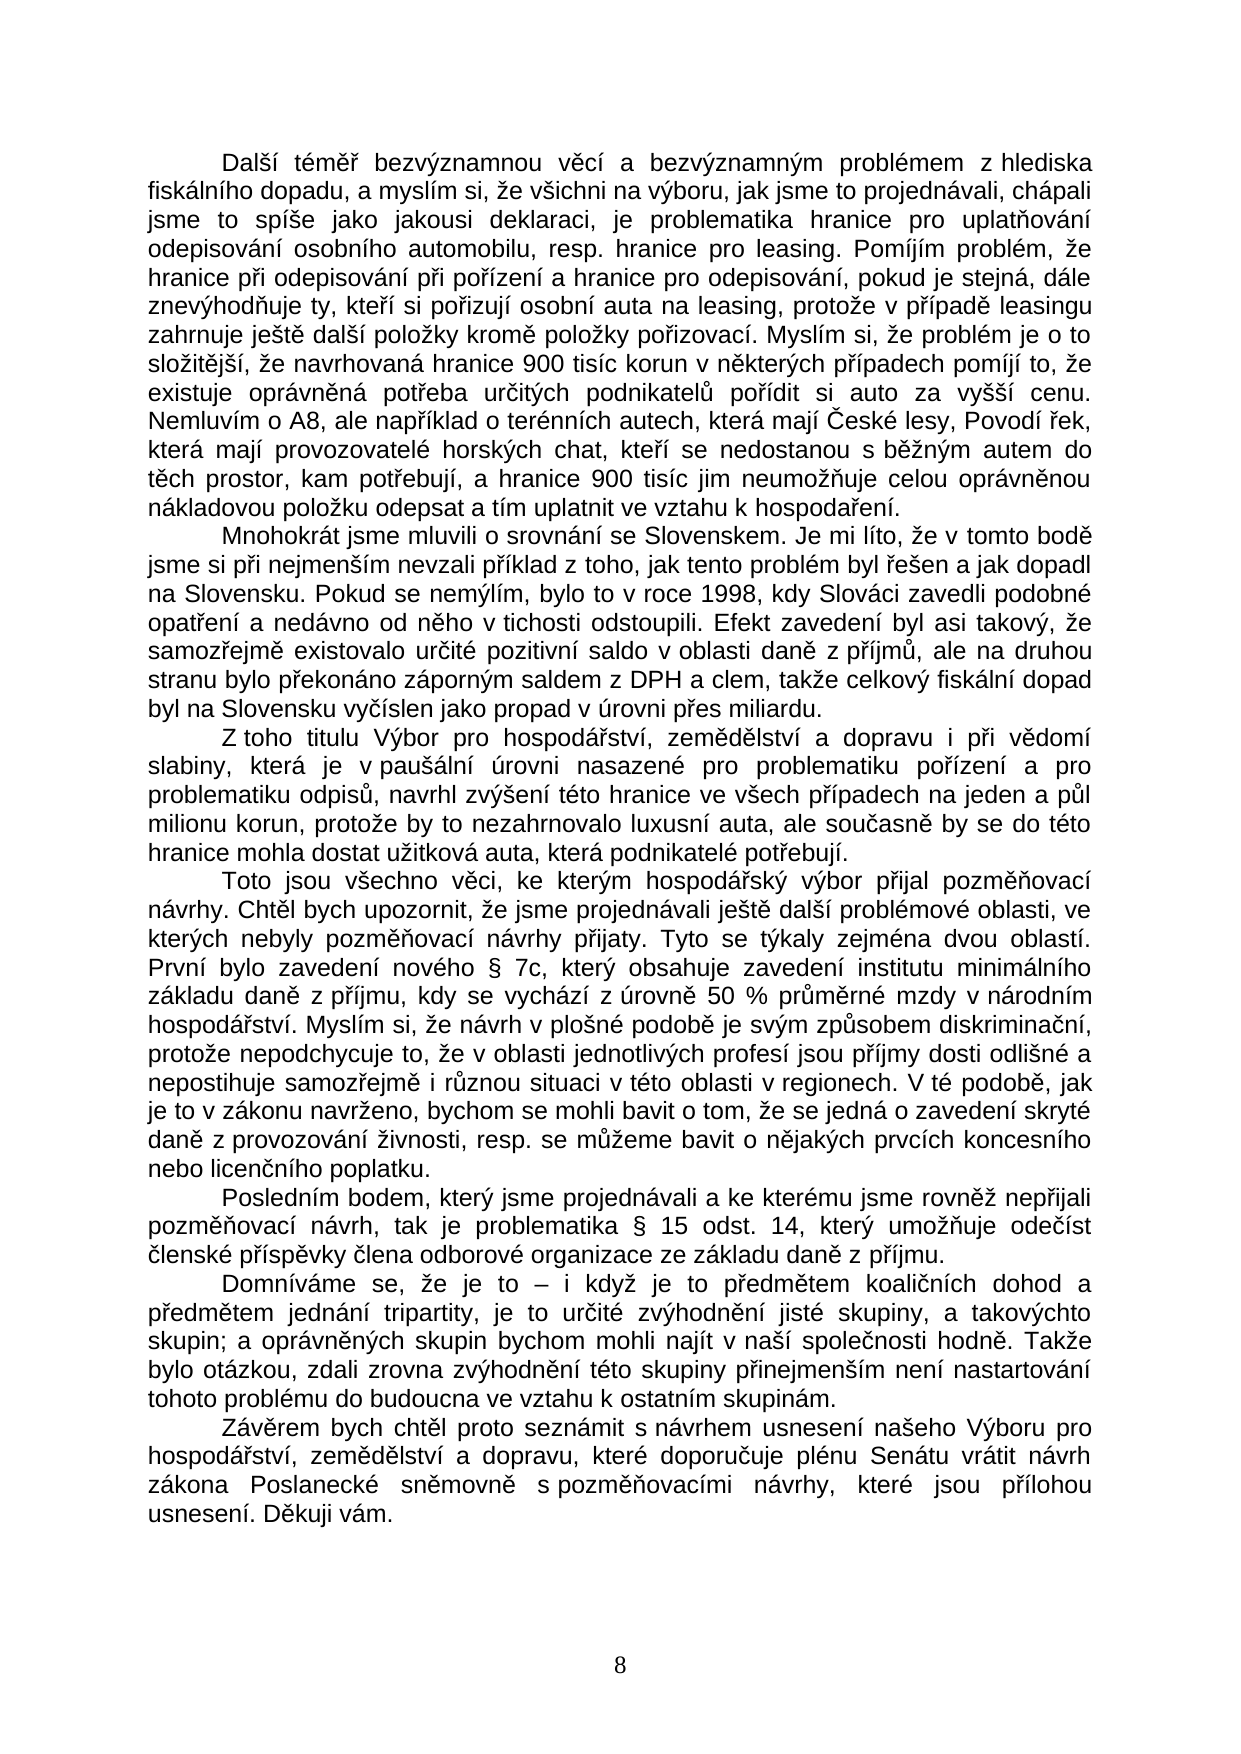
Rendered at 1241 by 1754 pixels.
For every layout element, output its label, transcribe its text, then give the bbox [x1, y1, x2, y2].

text Toto jsou všechno věci, ke kterým hospodářský výbor přijal pozměňovací návrhy. Chtěl bych upozornit, že jsme projednávali ještě další problémové oblasti, ve kterých nebyly pozměňovací návrhy přijaty. Tyto se týkaly zejména dvou oblastí. První bylo zavedení nového § 7c, který obsahuje zavedení institutu minimálního základu daně z příjmu, kdy se vychází z úrovně 50 % průměrné mzdy v národním hospodářství. Myslím si, že návrh v plošné podobě je svým způsobem diskriminační, protože nepodchycuje to, že v oblasti jednotlivých profesí jsou příjmy dosti odlišné a nepostihuje samozřejmě i různou situaci v této oblasti v regionech. V té podobě, jak je to v zákonu navrženo, bychom se mohli bavit o tom, že se jedná o zavedení skryté daně z provozování živnosti, resp. se můžeme bavit o nějakých prvcích koncesního nebo licenčního poplatku. [148, 866, 1093, 1183]
text Závěrem bych chtěl proto seznámit s návrhem usnesení našeho Výboru pro hospodářství, zemědělství a dopravu, které doporučuje plénu Senátu vrátit návrh zákona Poslanecké sněmovně s pozměňovacími návrhy, které jsou přílohou usnesení. Děkuji vám. [148, 1413, 1093, 1528]
text Z toho titulu Výbor pro hospodářství, zemědělství a dopravu i při vědomí slabiny, která je v paušální úrovni nasazené pro problematiku pořízení a pro problematiku odpisů, navrhl zvýšení této hranice ve všech případech na jeden a půl milionu korun, protože by to nezahrnovalo luxusní auta, ale současně by se do této hranice mohla dostat užitková auta, která podnikatelé potřebují. [148, 723, 1093, 866]
text Posledním bodem, který jsme projednávali a ke kterému jsme rovněž nepřijali pozměňovací návrh, tak je problematika § 15 odst. 14, který umožňuje odečíst členské příspěvky člena odborové organizace ze základu daně z příjmu. [148, 1183, 1093, 1269]
text Další téměř bezvýznamnou věcí a bezvýznamným problémem z hlediska fiskálního dopadu, a myslím si, že všichni na výboru, jak jsme to projednávali, chápali jsme to spíše jako jakousi deklaraci, je problematika hranice pro uplatňování odepisování osobního automobilu, resp. hranice pro leasing. Pomíjím problém, že hranice při odepisování při pořízení a hranice pro odepisování, pokud je stejná, dále znevýhodňuje ty, kteří si pořizují osobní auta na leasing, protože v případě leasingu zahrnuje ještě další položky kromě položky pořizovací. Myslím si, že problém je o to složitější, že navrhovaná hranice 900 tisíc korun v některých případech pomíjí to, že existuje oprávněná potřeba určitých podnikatelů pořídit si auto za vyšší cenu. Nemluvím o A8, ale například o terénních autech, která mají České lesy, Povodí řek, která mají provozovatelé horských chat, kteří se nedostanou s běžným autem do těch prostor, kam potřebují, a hranice 900 tisíc jim neumožňuje celou oprávněnou nákladovou položku odepsat a tím uplatnit ve vztahu k hospodaření. [148, 148, 1093, 521]
text Mnohokrát jsme mluvili o srovnání se Slovenskem. Je mi líto, že v tomto bodě jsme si při nejmenším nevzali příklad z toho, jak tento problém byl řešen a jak dopadl na Slovensku. Pokud se nemýlím, bylo to v roce 1998, kdy Slováci zavedli podobné opatření a nedávno od něho v tichosti odstoupili. Efekt zavedení byl asi takový, že samozřejmě existovalo určité pozitivní saldo v oblasti daně z příjmů, ale na druhou stranu bylo překonáno záporným saldem z DPH a clem, takže celkový fiskální dopad byl na Slovensku vyčíslen jako propad v úrovni přes miliardu. [148, 521, 1093, 723]
text Domníváme se, že je to – i když je to předmětem koaličních dohod a předmětem jednání tripartity, je to určité zvýhodnění jisté skupiny, a takovýchto skupin; a oprávněných skupin bychom mohli najít v naší společnosti hodně. Takže bylo otázkou, zdali zrovna zvýhodnění této skupiny přinejmenším není nastartování tohoto problému do budoucna ve vztahu k ostatním skupinám. [148, 1269, 1093, 1413]
